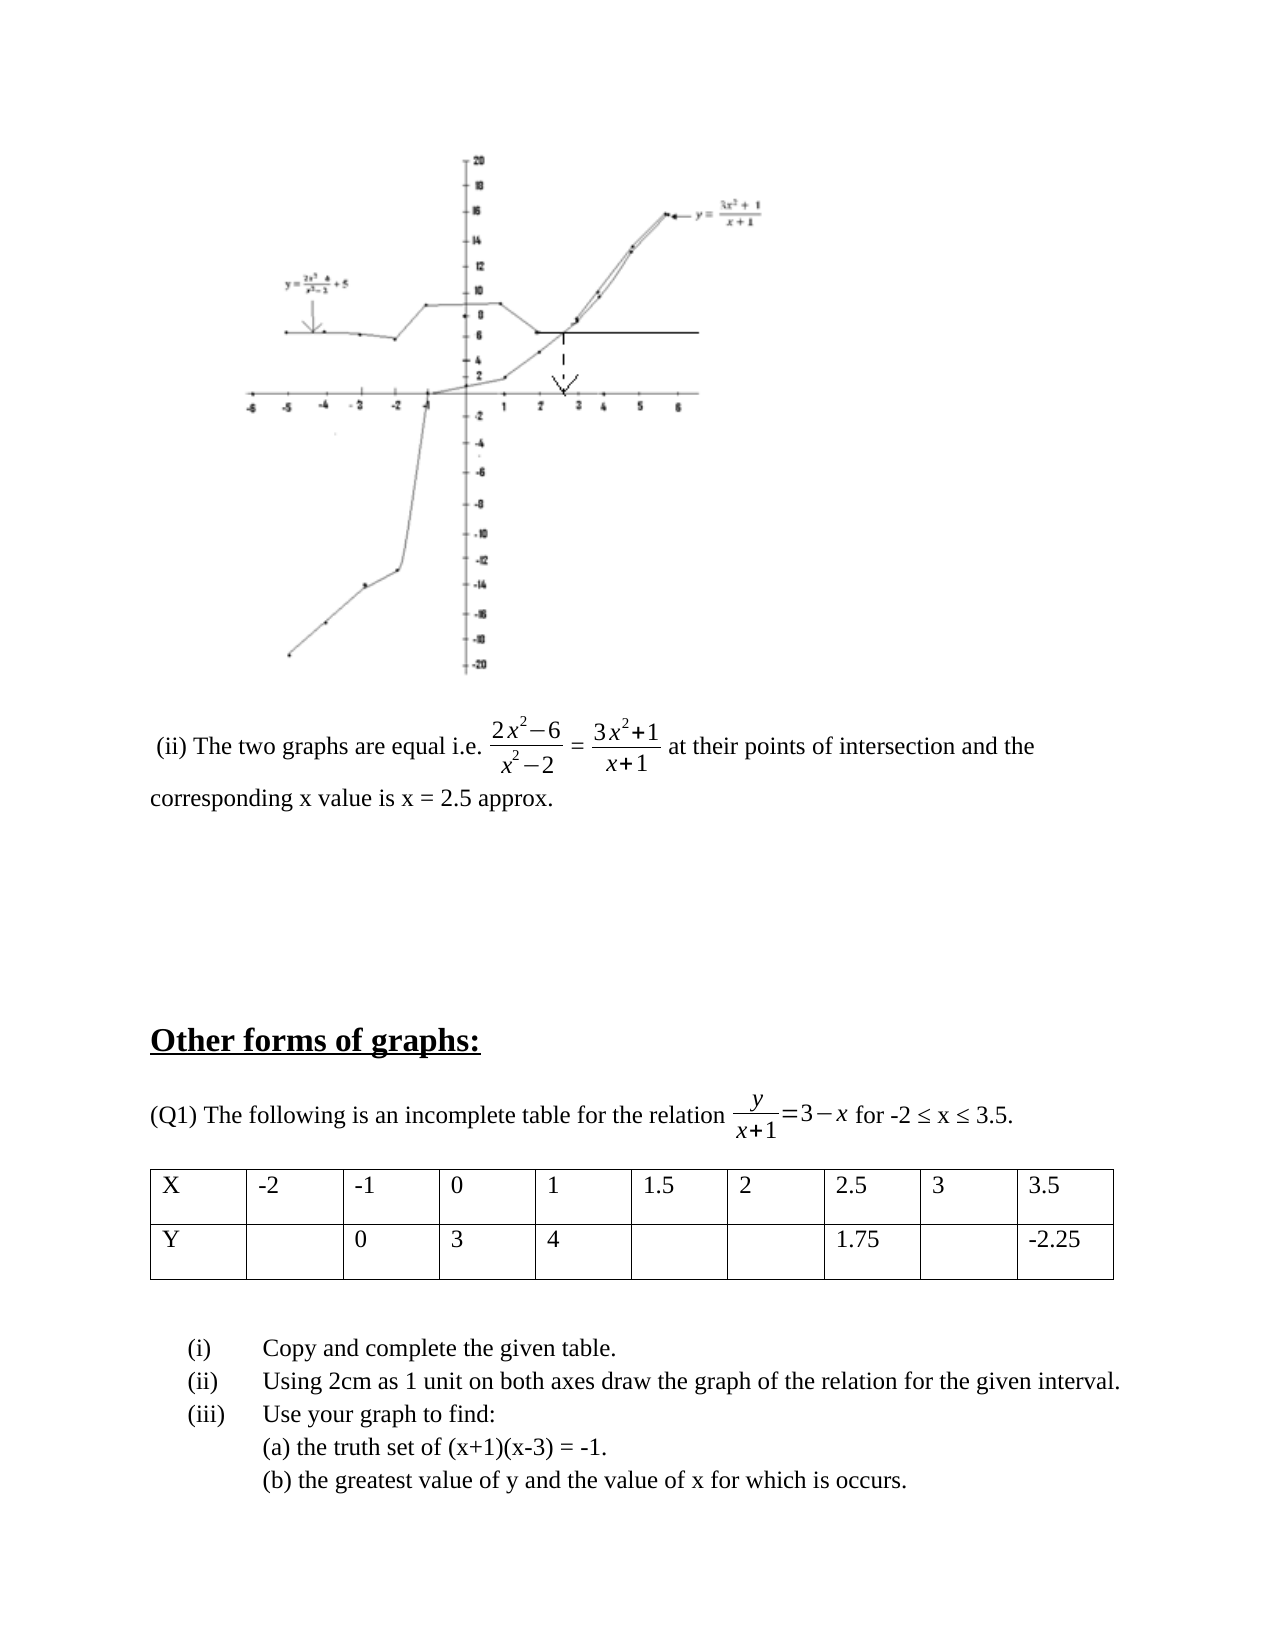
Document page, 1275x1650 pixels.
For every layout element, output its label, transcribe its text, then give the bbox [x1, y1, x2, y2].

table_header -1 [344, 1170, 439, 1223]
list (b) the greatest value of y and the value of x for which is occurs. [262, 1465, 1125, 1494]
text Other forms of graphs: [150, 1020, 1125, 1058]
table_header X [151, 1170, 246, 1223]
table_header 1 [536, 1170, 631, 1223]
table_header 1.5 [632, 1170, 727, 1223]
table_cell Y [151, 1225, 246, 1278]
list Using 2cm as 1 unit on both axes draw the graph of the relation for the given interval. [187, 1366, 1125, 1395]
table_cell 4 [536, 1225, 631, 1278]
table_cell [632, 1225, 727, 1278]
table_cell 0 [344, 1225, 439, 1278]
list Copy and complete the given table. [187, 1333, 1125, 1362]
table_header 2.5 [825, 1170, 920, 1223]
text (Q1) The following is an incomplete table for the relation for -2 ≤ x ≤ 3.5. [150, 1085, 1125, 1144]
table_header -2 [247, 1170, 343, 1223]
table_cell -2.25 [1018, 1225, 1113, 1278]
picture [225, 150, 801, 688]
table_cell [728, 1225, 824, 1278]
table_cell 1.75 [825, 1225, 920, 1278]
table_cell [921, 1225, 1017, 1278]
table_header 2 [728, 1170, 824, 1223]
table_header 3 [921, 1170, 1017, 1223]
table_header 3.5 [1018, 1170, 1113, 1223]
table_header 0 [440, 1170, 535, 1223]
table_cell 3 [440, 1225, 535, 1278]
text (ii) The two graphs are equal i.e. = at their points of intersection and the corresponding x value is x = 2.5 approx. [150, 712, 1125, 811]
list Use your graph to find: (a) the truth set of (x+1)(x-3) = -1. [187, 1399, 1125, 1461]
table_cell [247, 1225, 343, 1278]
